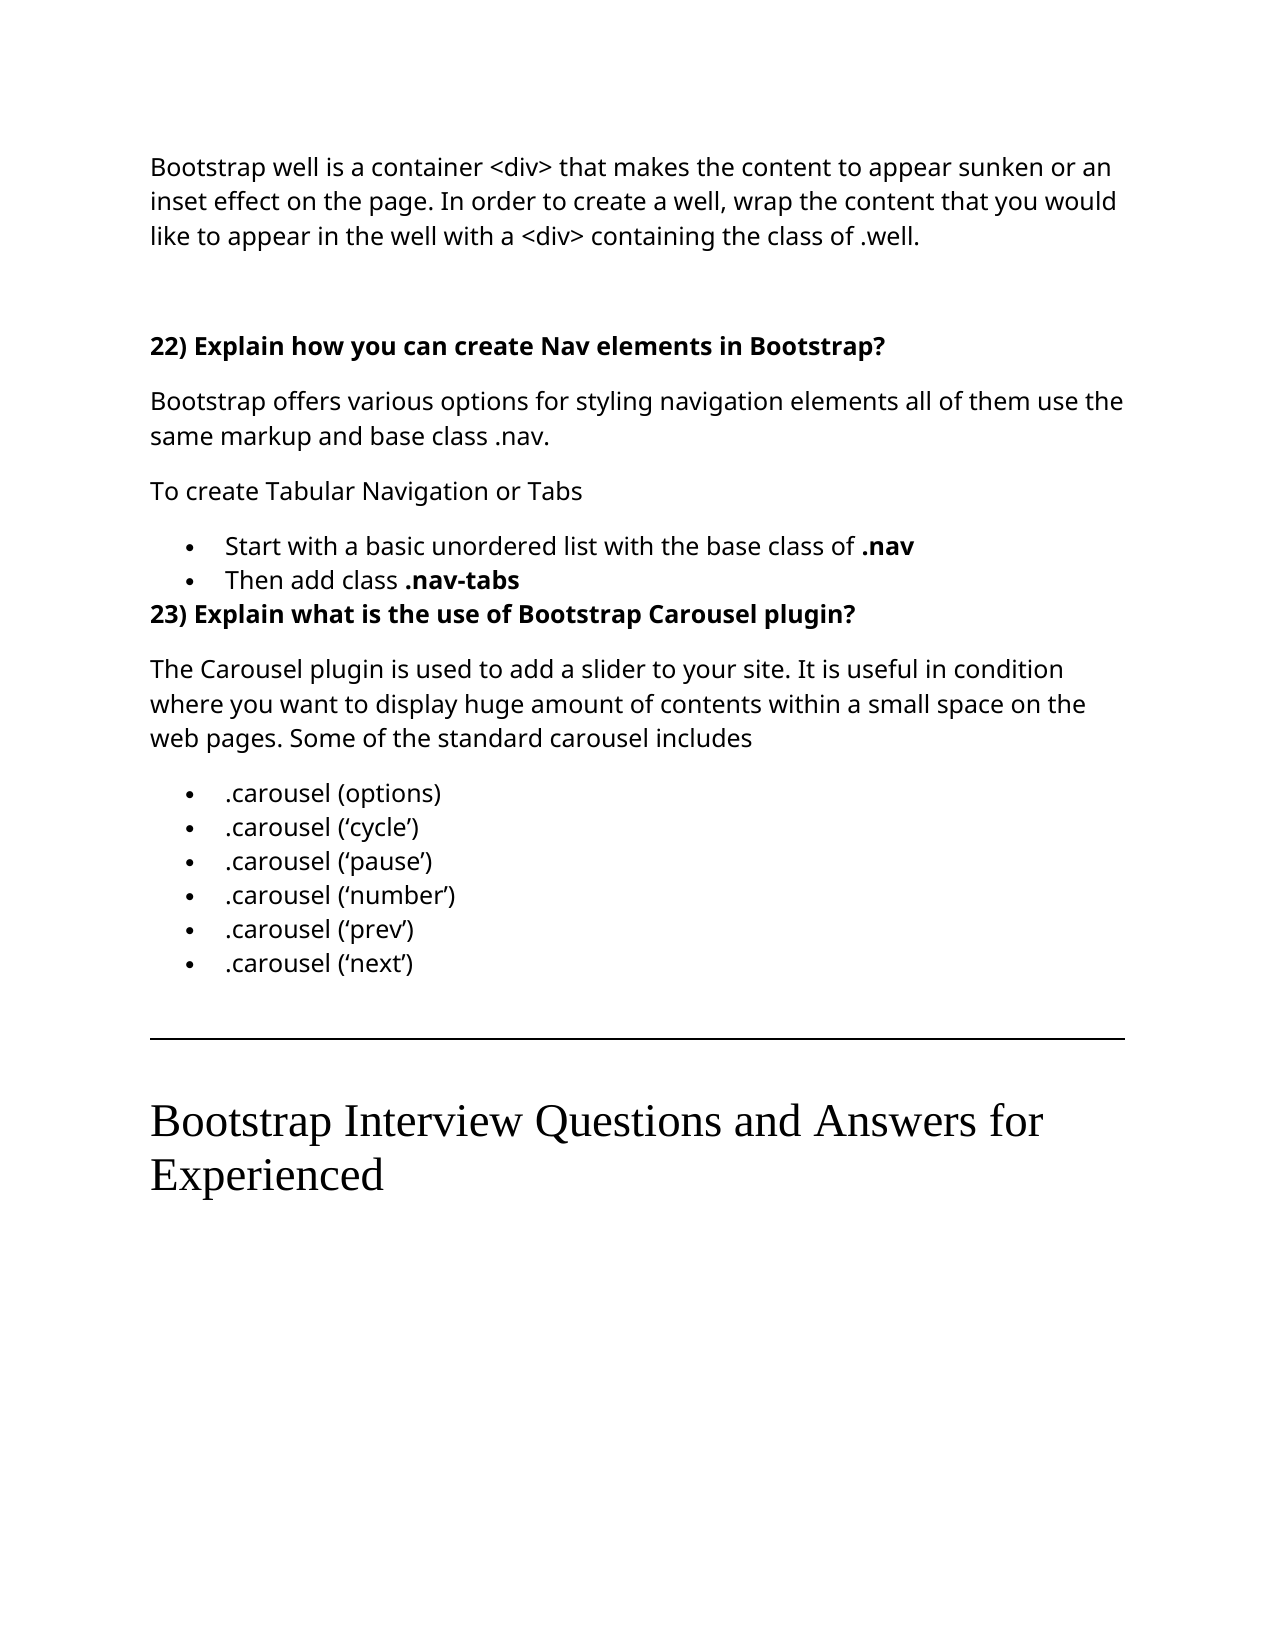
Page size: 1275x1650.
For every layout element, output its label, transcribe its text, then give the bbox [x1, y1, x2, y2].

list Start with a basic unordered list with the base class of .nav [186, 529, 1125, 563]
text The Carousel plugin is used to add a slider to your site. It is useful in condition where you want to display huge amount of contents within a small space on the web pages. Some of the standard carousel includes [150, 652, 1125, 754]
list .carousel (‘next’) [186, 946, 1125, 980]
text To create Tabular Navigation or Tabs [150, 473, 1125, 507]
list .carousel (‘number’) [186, 878, 1125, 912]
list Then add class .nav-tabs [186, 563, 1125, 597]
list .carousel (‘prev’) [186, 912, 1125, 946]
subtitle Bootstrap Interview Questions and Answers for Experienced [150, 1093, 1125, 1200]
text Bootstrap offers various options for styling navigation elements all of them use the same markup and base class .nav. [150, 384, 1125, 452]
text 23) Explain what is the use of Bootstrap Carousel plugin? [150, 597, 1125, 631]
list .carousel (‘cycle’) [186, 810, 1125, 844]
text 22) Explain how you can create Nav elements in Bootstrap? [150, 329, 1125, 363]
list .carousel (‘pause’) [186, 844, 1125, 878]
text Bootstrap well is a container <div> that makes the content to appear sunken or an inset effect on the page. In order to create a well, wrap the content that you would like to appear in the well with a <div> containing the class of .well. [150, 150, 1125, 252]
list .carousel (options) [186, 776, 1125, 810]
